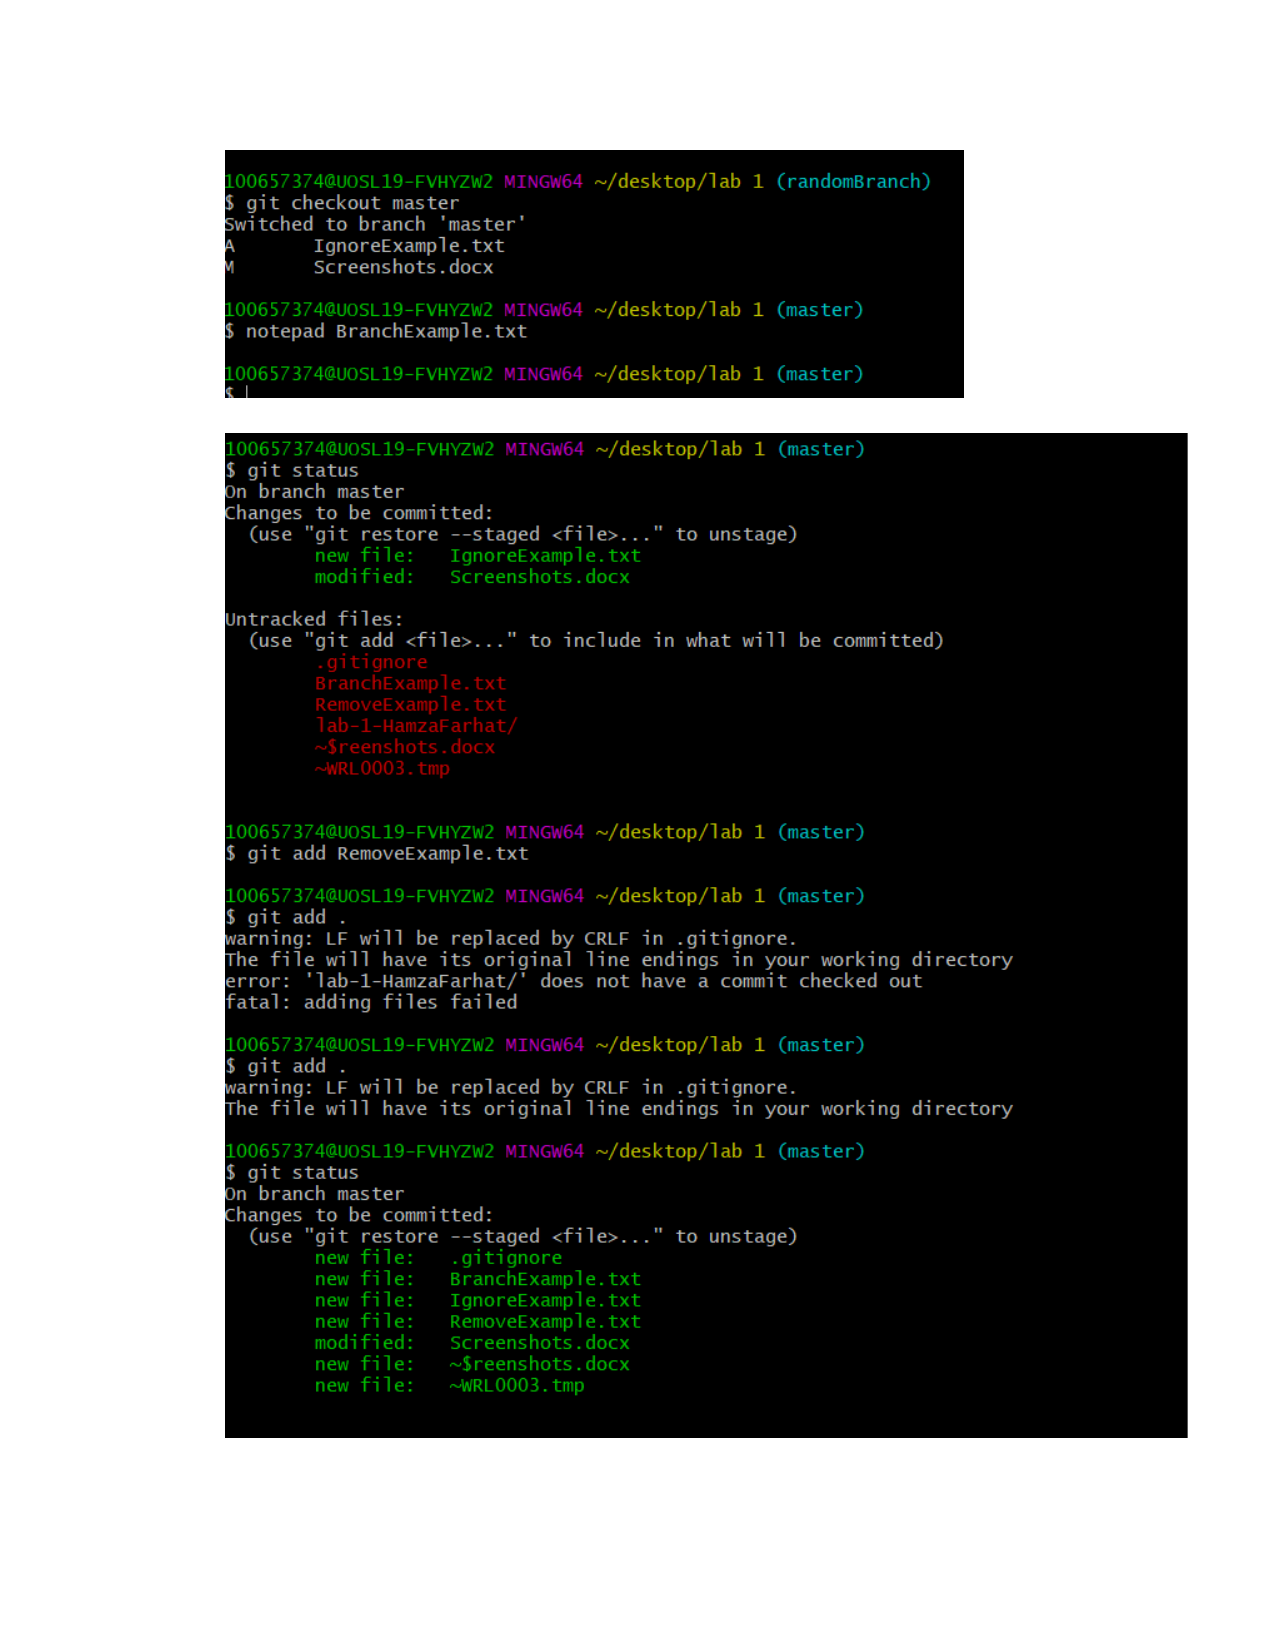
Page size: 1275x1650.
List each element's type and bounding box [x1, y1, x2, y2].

picture [225, 433, 1188, 1438]
picture [225, 150, 964, 398]
